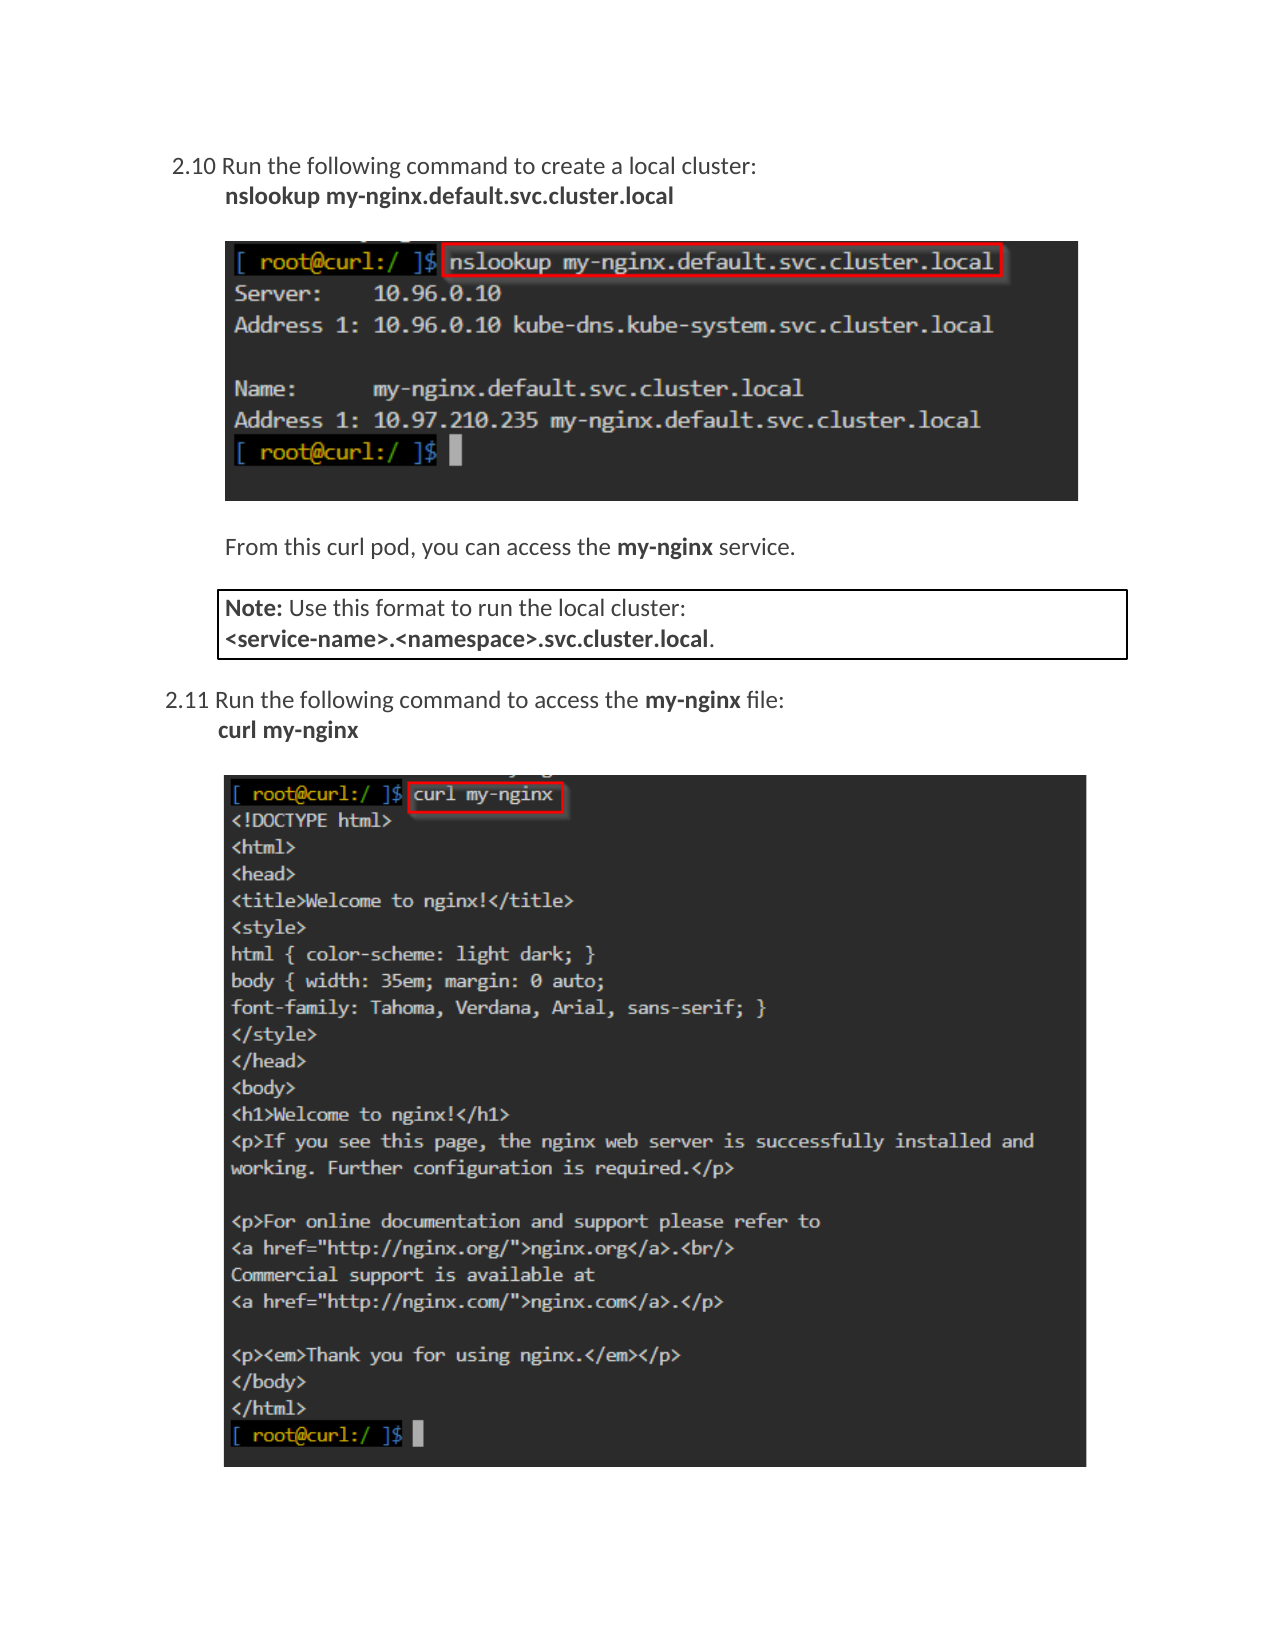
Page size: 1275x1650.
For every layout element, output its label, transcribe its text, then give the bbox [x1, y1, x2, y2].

list <service-name>.<namespace>.svc.cluster.local. [225, 623, 1125, 653]
list Run the following command to access the my-nginx file: [165, 684, 1125, 714]
list Run the following command to create a local cluster: [172, 150, 1125, 181]
list nslookup my-nginx.default.svc.cluster.local [225, 181, 1125, 211]
picture [225, 241, 1079, 501]
list From this curl pod, you can access the my-nginx service. [225, 531, 1125, 562]
picture [223, 775, 1087, 1467]
list Note: Use this format to run the local cluster: [225, 592, 1125, 623]
text curl my-nginx [150, 714, 1125, 745]
